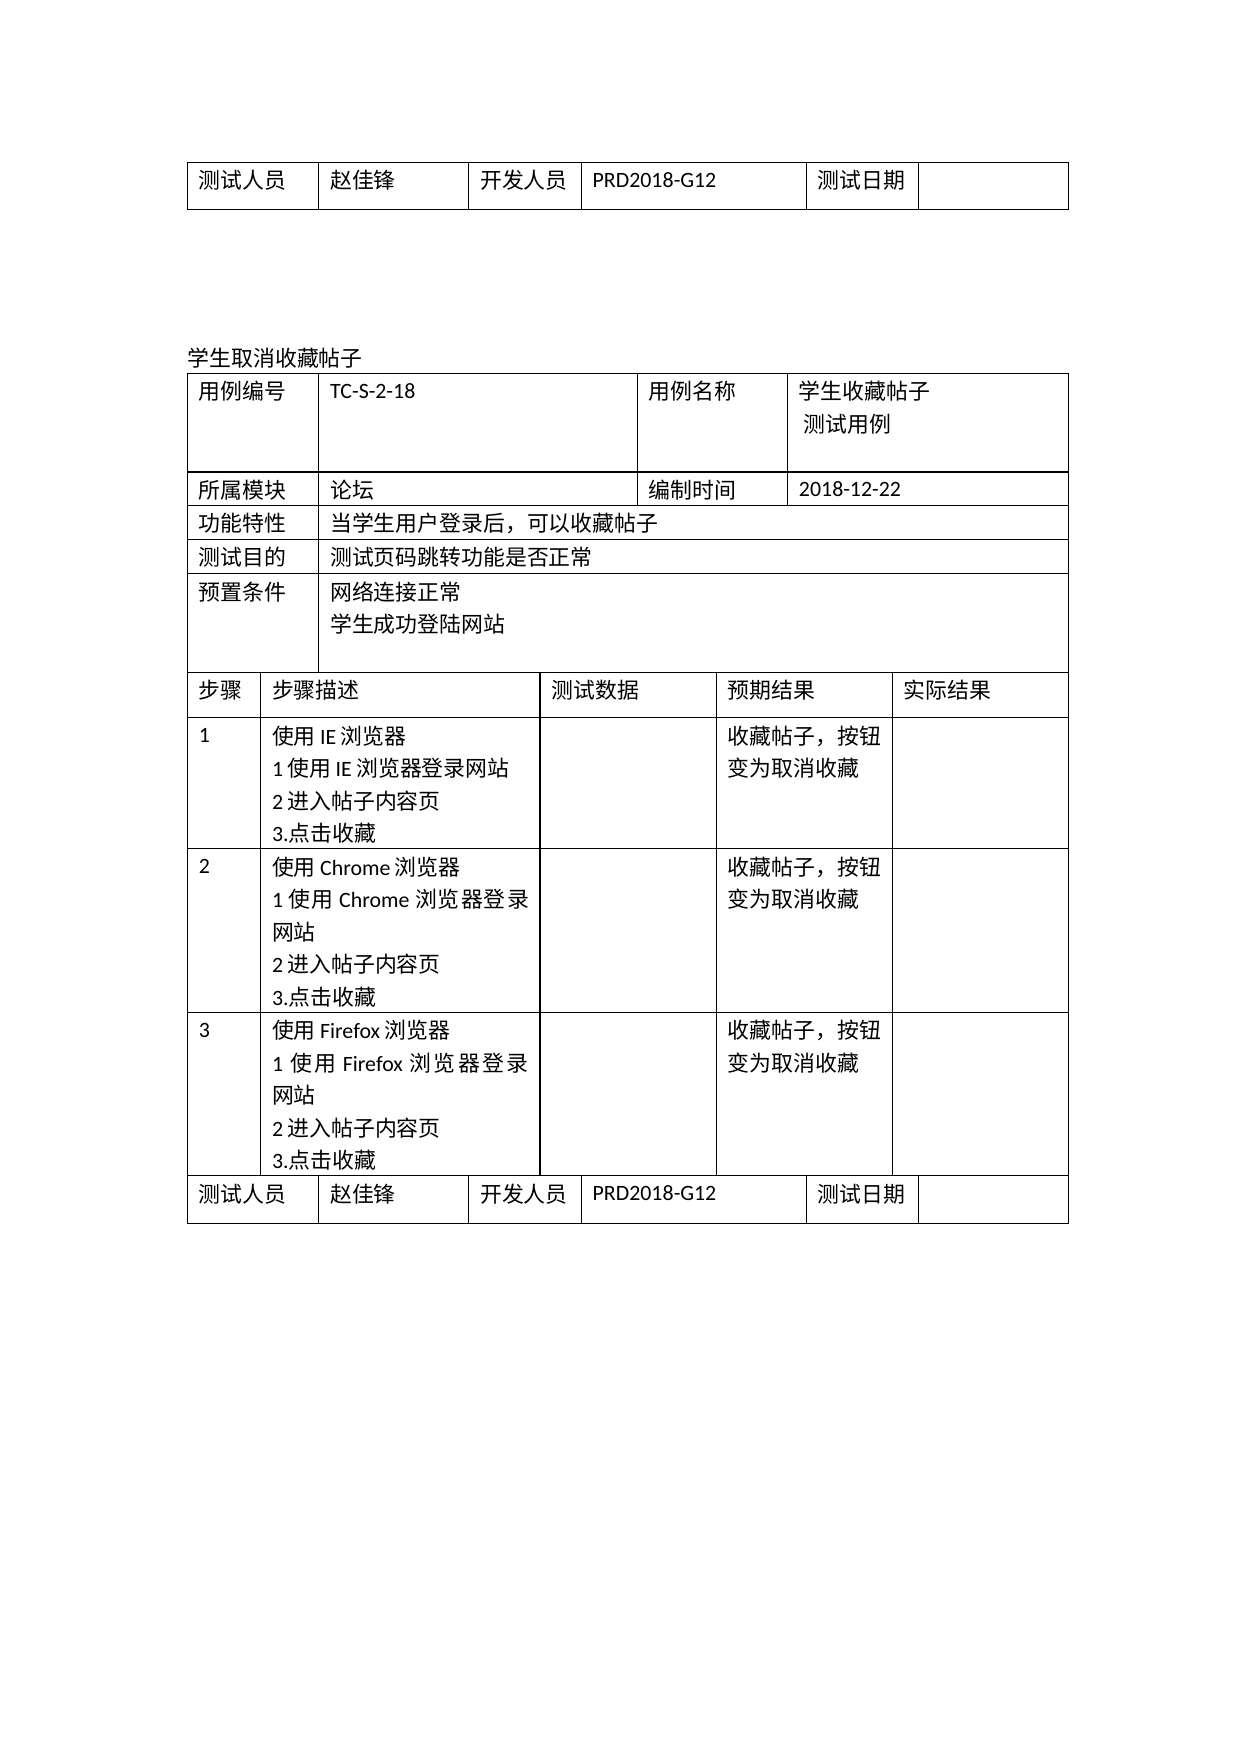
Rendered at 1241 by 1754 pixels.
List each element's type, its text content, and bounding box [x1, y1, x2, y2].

table_cell 收藏帖子，按钮变为取消收藏 [717, 849, 892, 1012]
table_cell [893, 1013, 1068, 1175]
table_cell 论坛 [319, 473, 637, 505]
table_cell 预置条件 [188, 574, 318, 672]
table_cell 编制时间 [638, 473, 787, 505]
table_cell 1 [188, 718, 260, 848]
table_cell 开发人员 [469, 1176, 581, 1223]
table_cell 网络连接正常 学生成功登陆网站 [319, 574, 1068, 672]
table_cell 开发人员 [469, 163, 581, 209]
table_cell PRD2018-G12 [582, 163, 806, 209]
table_cell 赵佳锋 [319, 1176, 468, 1223]
table_cell 3 [188, 1013, 260, 1175]
text 学生取消收藏帖子 [187, 340, 1053, 373]
table_cell 功能特性 [188, 506, 318, 538]
table_cell 步骤 [188, 673, 260, 717]
table_cell 2 [188, 849, 260, 1012]
table_cell PRD2018-G12 [582, 1176, 806, 1223]
table_cell 使用Chrome浏览器 1使用Chrome浏览器登录网站 2进入帖子内容页 3.点击收藏 [261, 849, 539, 1012]
table_cell 测试日期 [807, 1176, 918, 1223]
table_cell [541, 1013, 716, 1175]
table_cell 2018-12-22 [788, 473, 1068, 505]
table_cell [893, 849, 1068, 1012]
table_cell 步骤描述 [261, 673, 539, 717]
table_cell 使用Firefox浏览器 1使用Firefox浏览器登录网站 2进入帖子内容页 3.点击收藏 [261, 1013, 539, 1175]
table_cell 测试页码跳转功能是否正常 [319, 540, 1068, 573]
table_cell [919, 163, 1068, 209]
table_header 学生收藏帖子 测试用例 [788, 374, 1068, 471]
table_header 用例名称 [638, 374, 787, 471]
table_header TC-S-2-18 [319, 374, 637, 471]
table_cell 收藏帖子，按钮变为取消收藏 [717, 718, 892, 848]
table_cell [541, 849, 716, 1012]
table_header 用例编号 [188, 374, 318, 471]
table_cell 测试人员 [188, 163, 318, 209]
table_cell 测试数据 [541, 673, 716, 717]
table_cell 测试目的 [188, 540, 318, 573]
table_cell 收藏帖子，按钮变为取消收藏 [717, 1013, 892, 1175]
table_cell 所属模块 [188, 473, 318, 505]
table_cell 实际结果 [893, 673, 1068, 717]
table_cell 赵佳锋 [319, 163, 468, 209]
table_cell [893, 718, 1068, 848]
table_cell [919, 1176, 1068, 1223]
table_cell 使用IE浏览器 1使用IE浏览器登录网站 2进入帖子内容页 3.点击收藏 [261, 718, 539, 848]
table_cell 测试人员 [188, 1176, 318, 1223]
table_cell 当学生用户登录后，可以收藏帖子 [319, 506, 1068, 538]
table_cell [541, 718, 716, 848]
table_cell 测试日期 [807, 163, 918, 209]
table_cell 预期结果 [717, 673, 892, 717]
